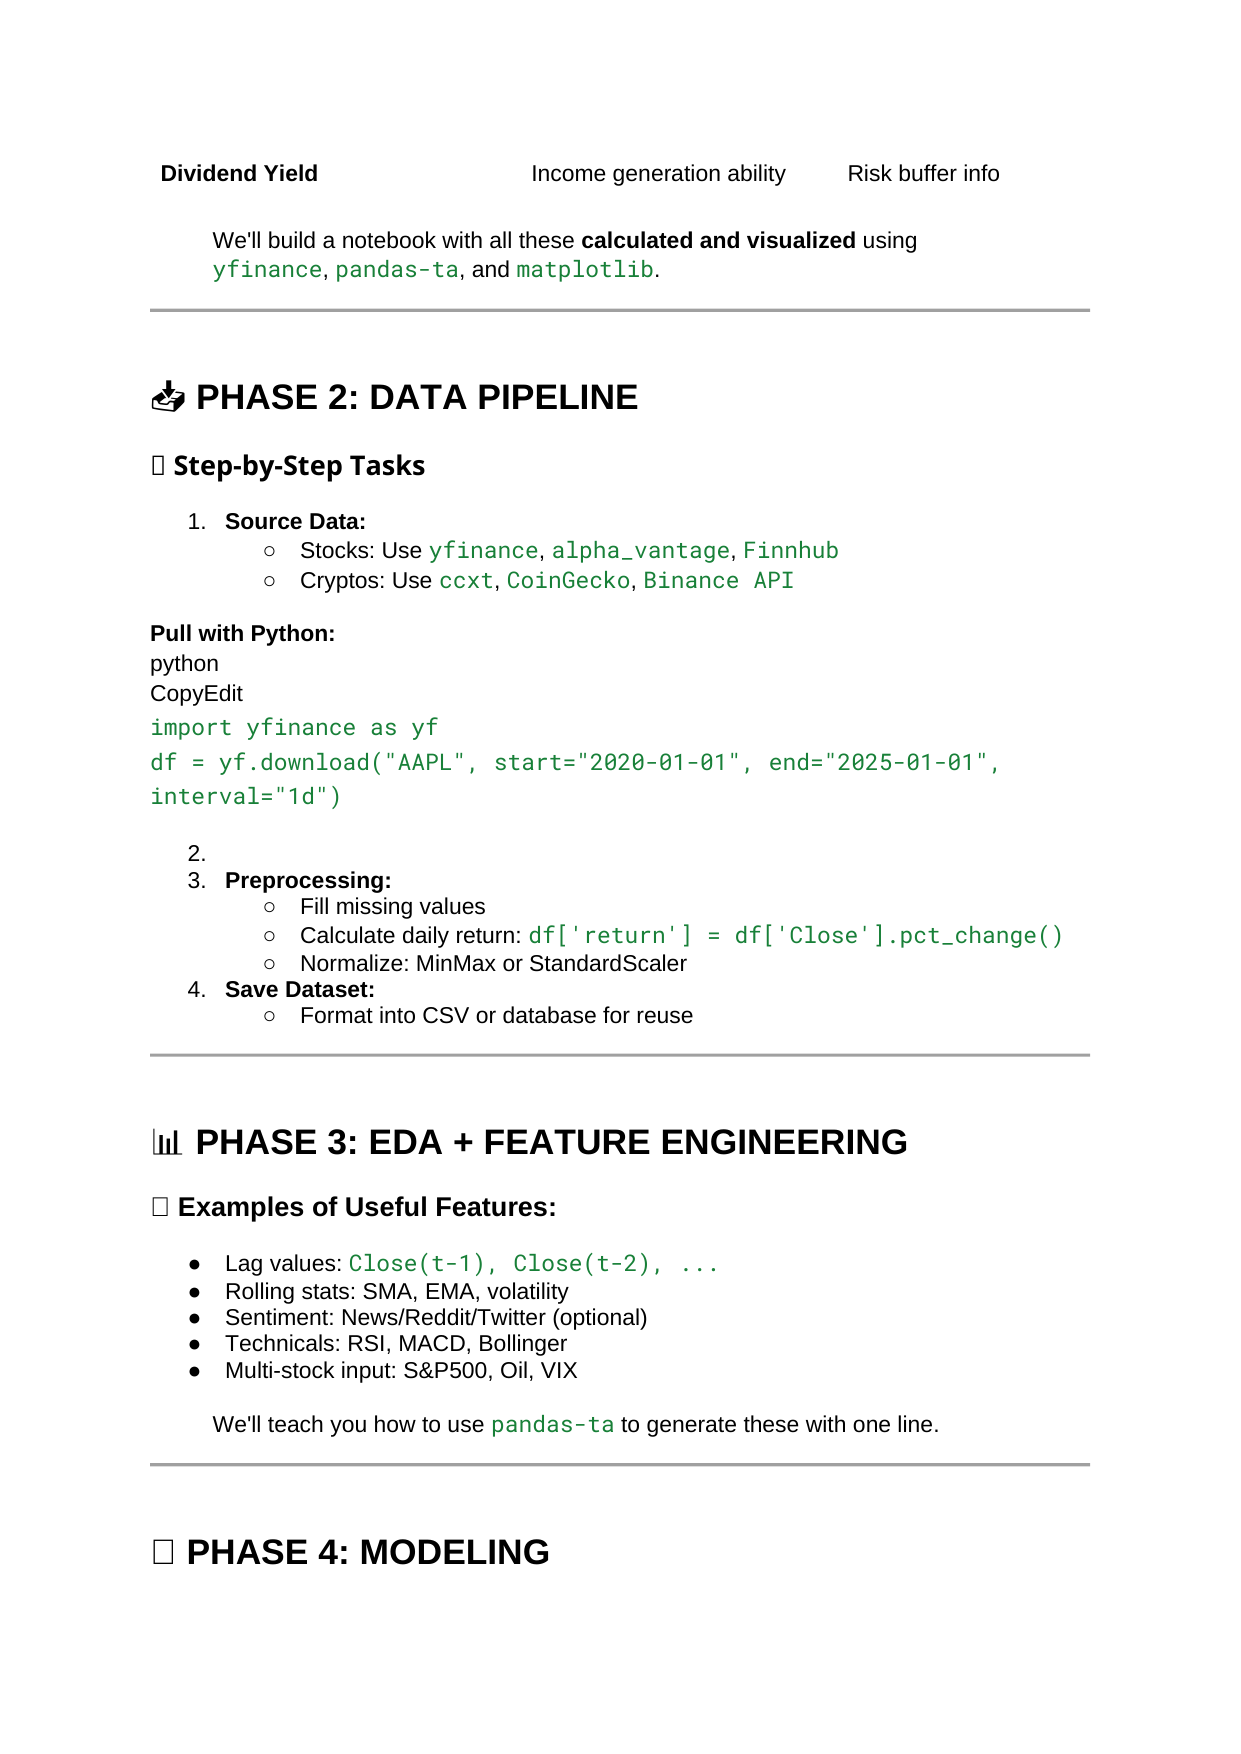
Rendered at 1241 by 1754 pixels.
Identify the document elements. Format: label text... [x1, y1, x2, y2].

list Rolling stats: SMA, EMA, volatility [187, 1278, 1090, 1304]
list Sentiment: News/Reddit/Twitter (optional) [187, 1304, 1090, 1330]
list Calculate daily return: df['return'] = df['Close'].pct_change() [262, 919, 1090, 949]
list Normalize: MinMax or StandardScaler [262, 949, 1090, 976]
text df = yf.download("AAPL", start="2020-01-01", end="2025-01-01", interval="1d") [150, 746, 1090, 811]
list Multi-stock input: S&P500, Oil, VIX [187, 1357, 1090, 1383]
list Technicals: RSI, MACD, Bollinger [187, 1330, 1090, 1357]
text We'll build a notebook with all these calculated and visualized using yfinance, pandas-ta, and matplotlib. [212, 227, 1028, 284]
text We'll teach you how to use pandas-ta to generate these with one line. [212, 1408, 1028, 1438]
text Pull with Python: python CopyEdit import yfinance as yf [150, 620, 1090, 741]
subtitle 📊 PHASE 3: EDA + FEATURE ENGINEERING [150, 1121, 1090, 1162]
list Save Dataset: [187, 976, 1090, 1002]
table_cell Dividend Yield [150, 150, 521, 202]
list Fill missing values [262, 893, 1090, 919]
list Preprocessing: [187, 867, 1090, 893]
subtitle 📥 PHASE 2: DATA PIPELINE [150, 376, 1090, 417]
list Format into CSV or database for reuse [262, 1002, 1090, 1028]
list Lag values: Close(t-1), Close(t-2), ... [187, 1247, 1090, 1278]
subtitle 🤖 PHASE 4: MODELING [150, 1531, 1090, 1572]
list Stocks: Use yfinance, alpha_vantage, Finnhub [262, 534, 1090, 565]
table_cell Risk buffer info [837, 150, 1090, 202]
table_cell Income generation ability [521, 150, 837, 202]
subtitle 📌 Examples of Useful Features: [150, 1191, 1090, 1222]
subtitle ✅ Step-by-Step Tasks [150, 446, 1090, 483]
list Source Data: [187, 508, 1090, 534]
list Cryptos: Use ccxt, CoinGecko, Binance API [262, 565, 1090, 595]
